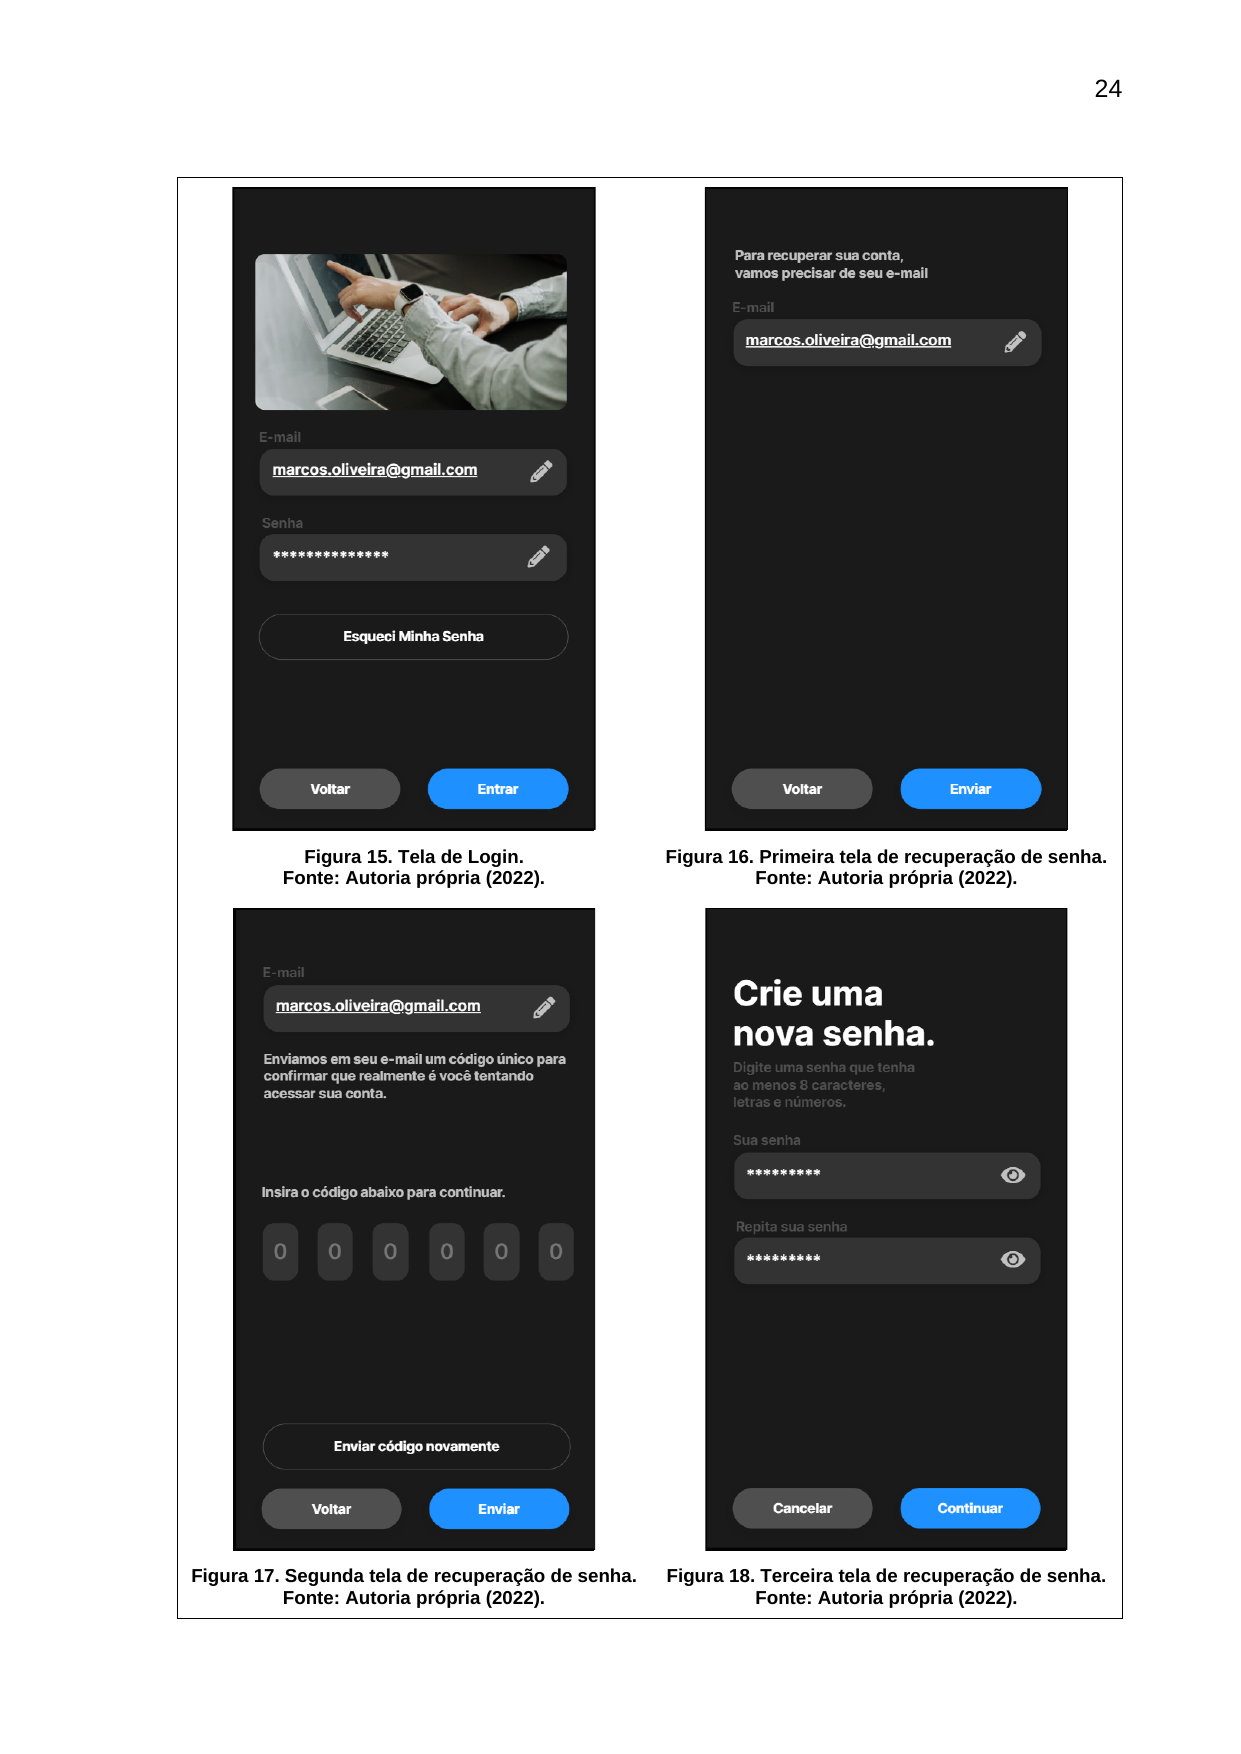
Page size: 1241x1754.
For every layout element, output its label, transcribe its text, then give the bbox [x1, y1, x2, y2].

table_cell Figura . Segunda tela de recuperação de senha. Fonte: Autoria própria (2022). [178, 899, 650, 1618]
table_cell Figura . Tela de Login. Fonte: Autoria própria (2022). [178, 178, 650, 898]
table_cell Figura . Primeira tela de recuperação de senha. Fonte: Autoria própria (2022). [651, 178, 1122, 898]
picture [705, 908, 1068, 1551]
picture [233, 908, 596, 1551]
picture [232, 187, 596, 831]
picture [704, 187, 1068, 831]
table_cell Figura . Terceira tela de recuperação de senha. Fonte: Autoria própria (2022). [651, 899, 1122, 1618]
